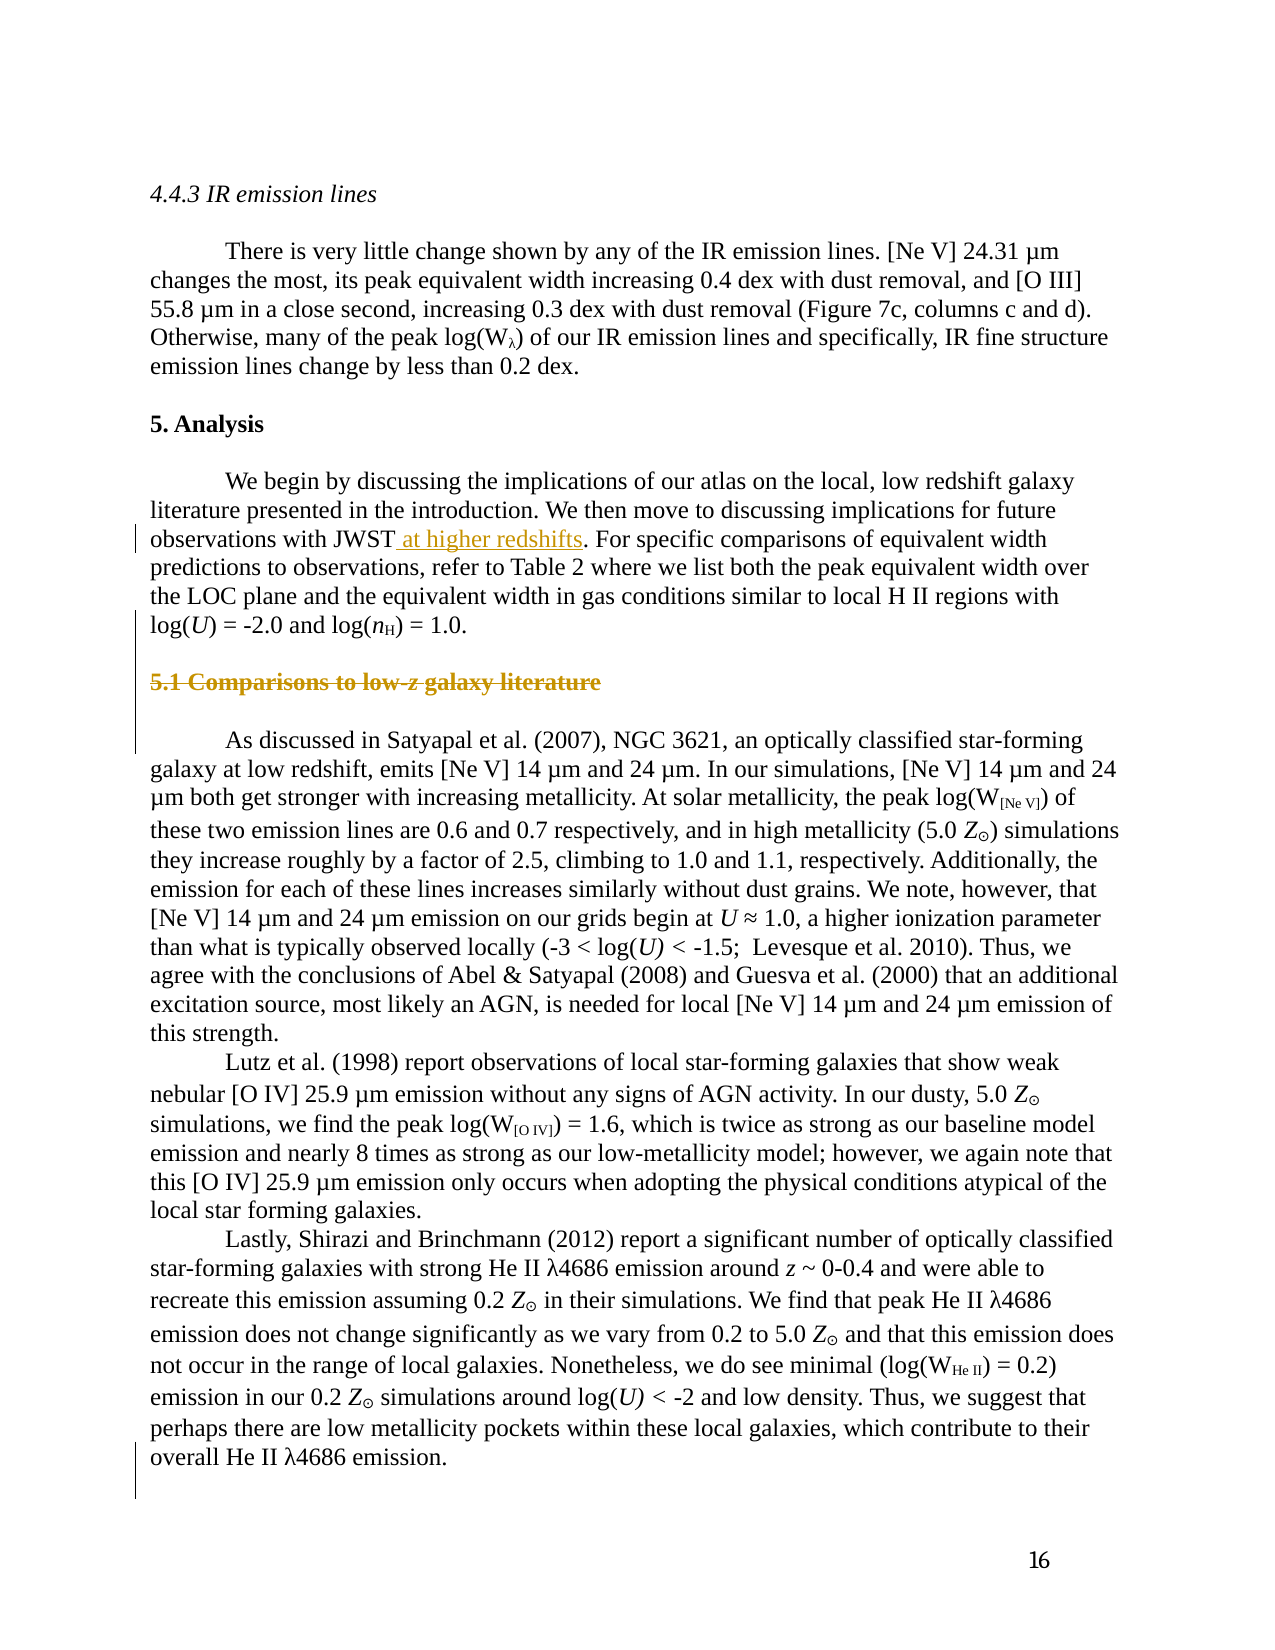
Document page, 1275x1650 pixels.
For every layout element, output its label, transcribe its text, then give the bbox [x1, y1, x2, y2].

text As discussed in Satyapal et al. (2007), NGC 3621, an optically classified star-forming galaxy at low redshift, emits [Ne V] 14 µm and 24 µm. In our simulations, [Ne V] 14 µm and 24 µm both get stronger with increasing metallicity. At solar metallicity, the peak log(W[Ne V]) of these two emission lines are 0.6 and 0.7 respectively, and in high metallicity (5.0 Z⊙) simulations they increase roughly by a factor of 2.5, climbing to 1.0 and 1.1, respectively. Additionally, the emission for each of these lines increases similarly without dust grains. We note, however, that [Ne V] 14 µm and 24 µm emission on our grids begin at U ≈ 1.0, a higher ionization parameter than what is typically observed locally (-3 < log(U) < -1.5; Levesque et al. 2010). Thus, we agree with the conclusions of Abel & Satyapal (2008) and Guesva et al. (2000) that an additional excitation source, most likely an AGN, is needed for local [Ne V] 14 µm and 24 µm emission of this strength. [150, 725, 1125, 1047]
text 4.4.3 IR emission lines [150, 179, 1125, 207]
text 5. Analysis [150, 409, 1125, 437]
text Lutz et al. (1998) report observations of local star-forming galaxies that show weak nebular [O IV] 25.9 µm emission without any signs of AGN activity. In our dusty, 5.0 Z⊙ simulations, we find the peak log(W[O IV]) = 1.6, which is twice as strong as our baseline model emission and nearly 8 times as strong as our low-metallicity model; however, we again note that this [O IV] 25.9 µm emission only occurs when adopting the physical conditions atypical of the local star forming galaxies. [150, 1047, 1125, 1224]
text There is very little change shown by any of the IR emission lines. [Ne V] 24.31 µm changes the most, its peak equivalent width increasing 0.4 dex with dust removal, and [O III] 55.8 µm in a close second, increasing 0.3 dex with dust removal (Figure 7c, columns c and d). Otherwise, many of the peak log(Wλ) of our IR emission lines and specifically, IR fine structure emission lines change by less than 0.2 dex. [150, 236, 1125, 380]
text We begin by discussing the implications of our atlas on the local, low redshift galaxy literature presented in the introduction. We then move to discussing implications for future observations with JWST. For specific comparisons of equivalent width predictions to observations, refer to Table 2 where we list both the peak equivalent width over the LOC plane and the equivalent width in gas conditions similar to local H II regions with log(U) = -2.0 and log(nH) = 1.0. [150, 466, 1125, 639]
text Lastly, Shirazi and Brinchmann (2012) report a significant number of optically classified star-forming galaxies with strong He II λ4686 emission around z ~ 0-0.4 and were able to recreate this emission assuming 0.2 Z⊙ in their simulations. We find that peak He II λ4686 emission does not change significantly as we vary from 0.2 to 5.0 Z⊙ and that this emission does not occur in the range of local galaxies. Nonetheless, we do see minimal (log(WHe II) = 0.2) emission in our 0.2 Z⊙ simulations around log(U) < -2 and low density. Thus, we suggest that perhaps there are low metallicity pockets within these local galaxies, which contribute to their overall He II λ4686 emission. [150, 1224, 1125, 1470]
